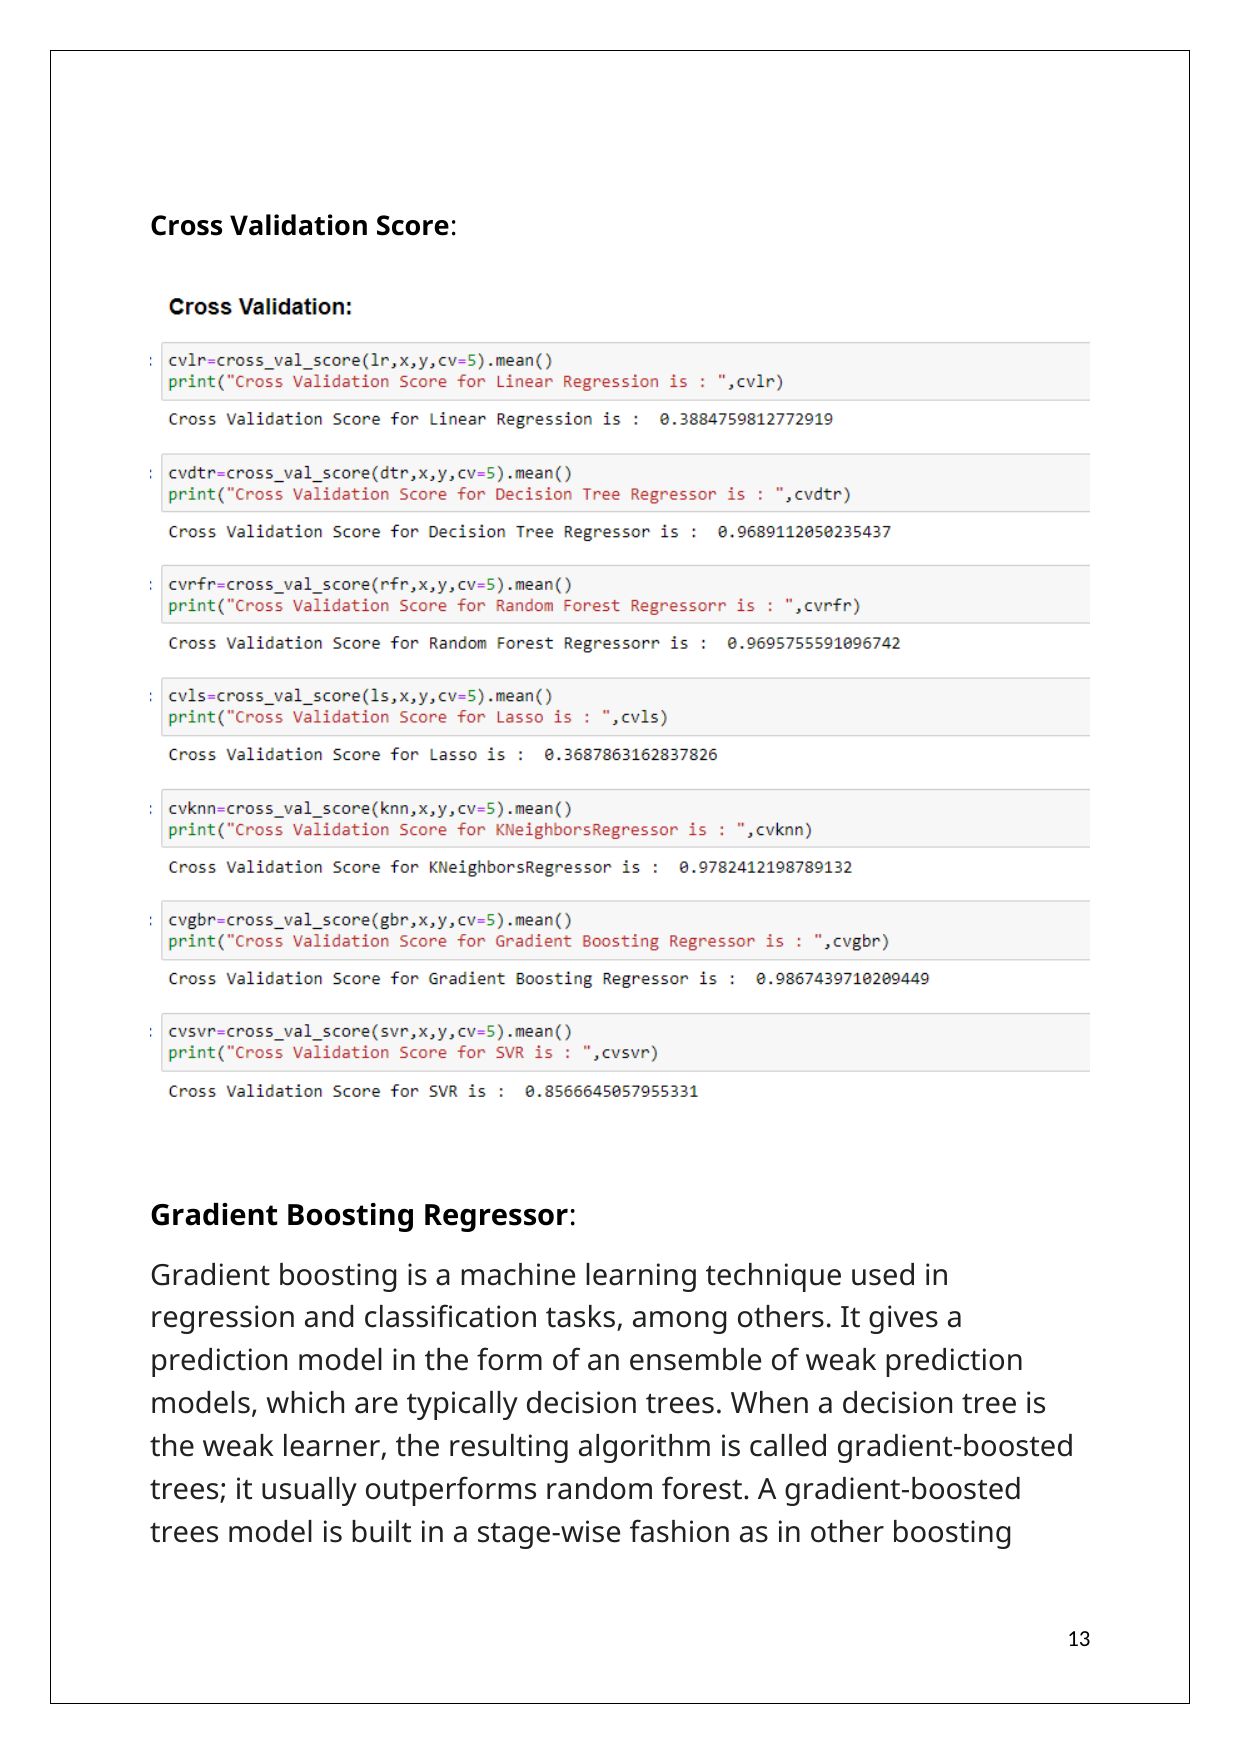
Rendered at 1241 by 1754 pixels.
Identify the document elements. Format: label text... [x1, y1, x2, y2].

picture [150, 262, 1090, 1132]
text Gradient Boosting Regressor: [150, 1194, 1090, 1234]
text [150, 1254, 1090, 1551]
text Cross Validation Score: [150, 206, 1090, 243]
